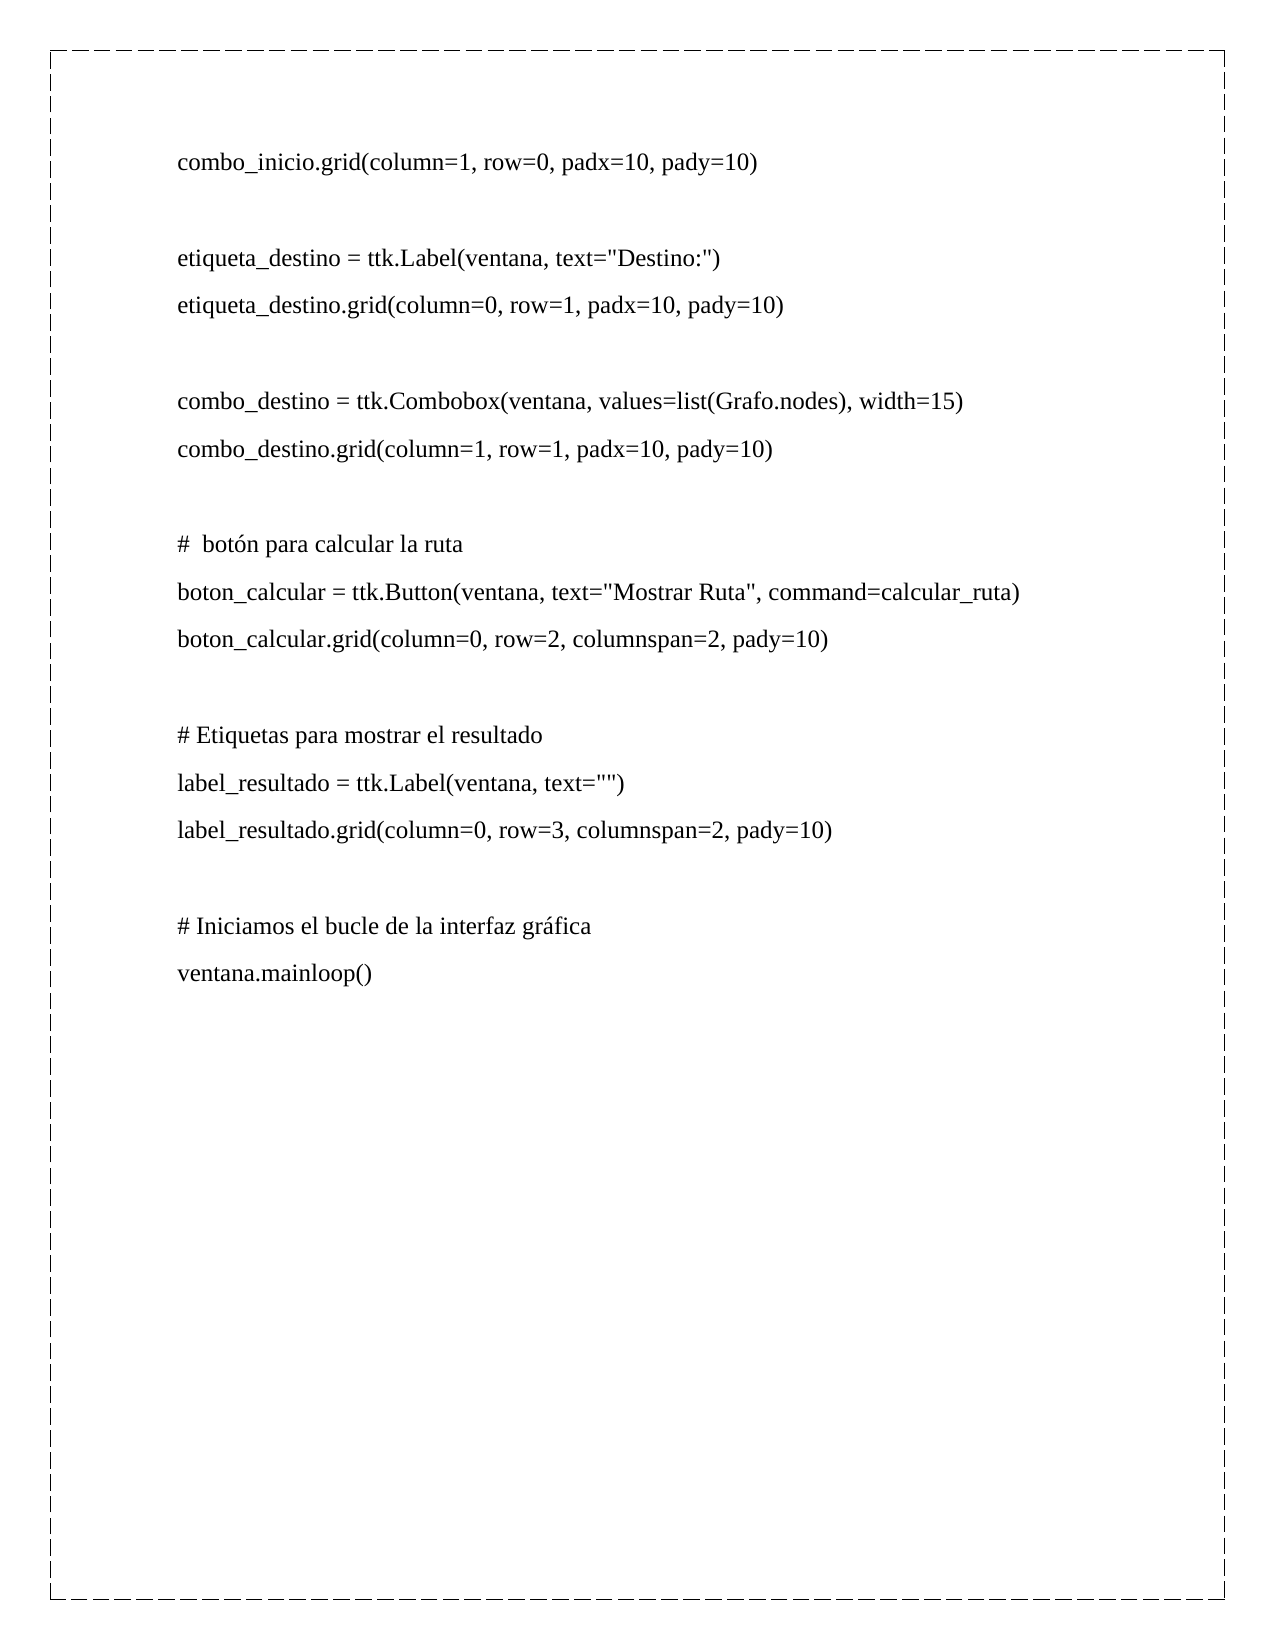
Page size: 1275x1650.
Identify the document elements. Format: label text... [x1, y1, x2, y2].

text # Iniciamos el bucle de la interfaz gráfica [177, 911, 1098, 939]
text boton_calcular.grid(column=0, row=2, columnspan=2, pady=10) [177, 624, 1098, 653]
text # Etiquetas para mostrar el resultado [177, 720, 1098, 749]
text combo_destino.grid(column=1, row=1, padx=10, pady=10) [177, 434, 1098, 462]
text combo_inicio.grid(column=1, row=0, padx=10, pady=10) [177, 147, 1098, 176]
text label_resultado.grid(column=0, row=3, columnspan=2, pady=10) [177, 815, 1098, 844]
text etiqueta_destino.grid(column=0, row=1, padx=10, pady=10) [177, 291, 1098, 319]
text # botón para calcular la ruta [177, 529, 1098, 558]
text boton_calcular = ttk.Button(ventana, text="Mostrar Ruta", command=calcular_ruta) [177, 577, 1098, 606]
text etiqueta_destino = ttk.Label(ventana, text="Destino:") [177, 243, 1098, 272]
text combo_destino = ttk.Combobox(ventana, values=list(Grafo.nodes), width=15) [177, 386, 1098, 415]
text label_resultado = ttk.Label(ventana, text="") [177, 768, 1098, 796]
text ventana.mainloop() [177, 958, 1098, 987]
